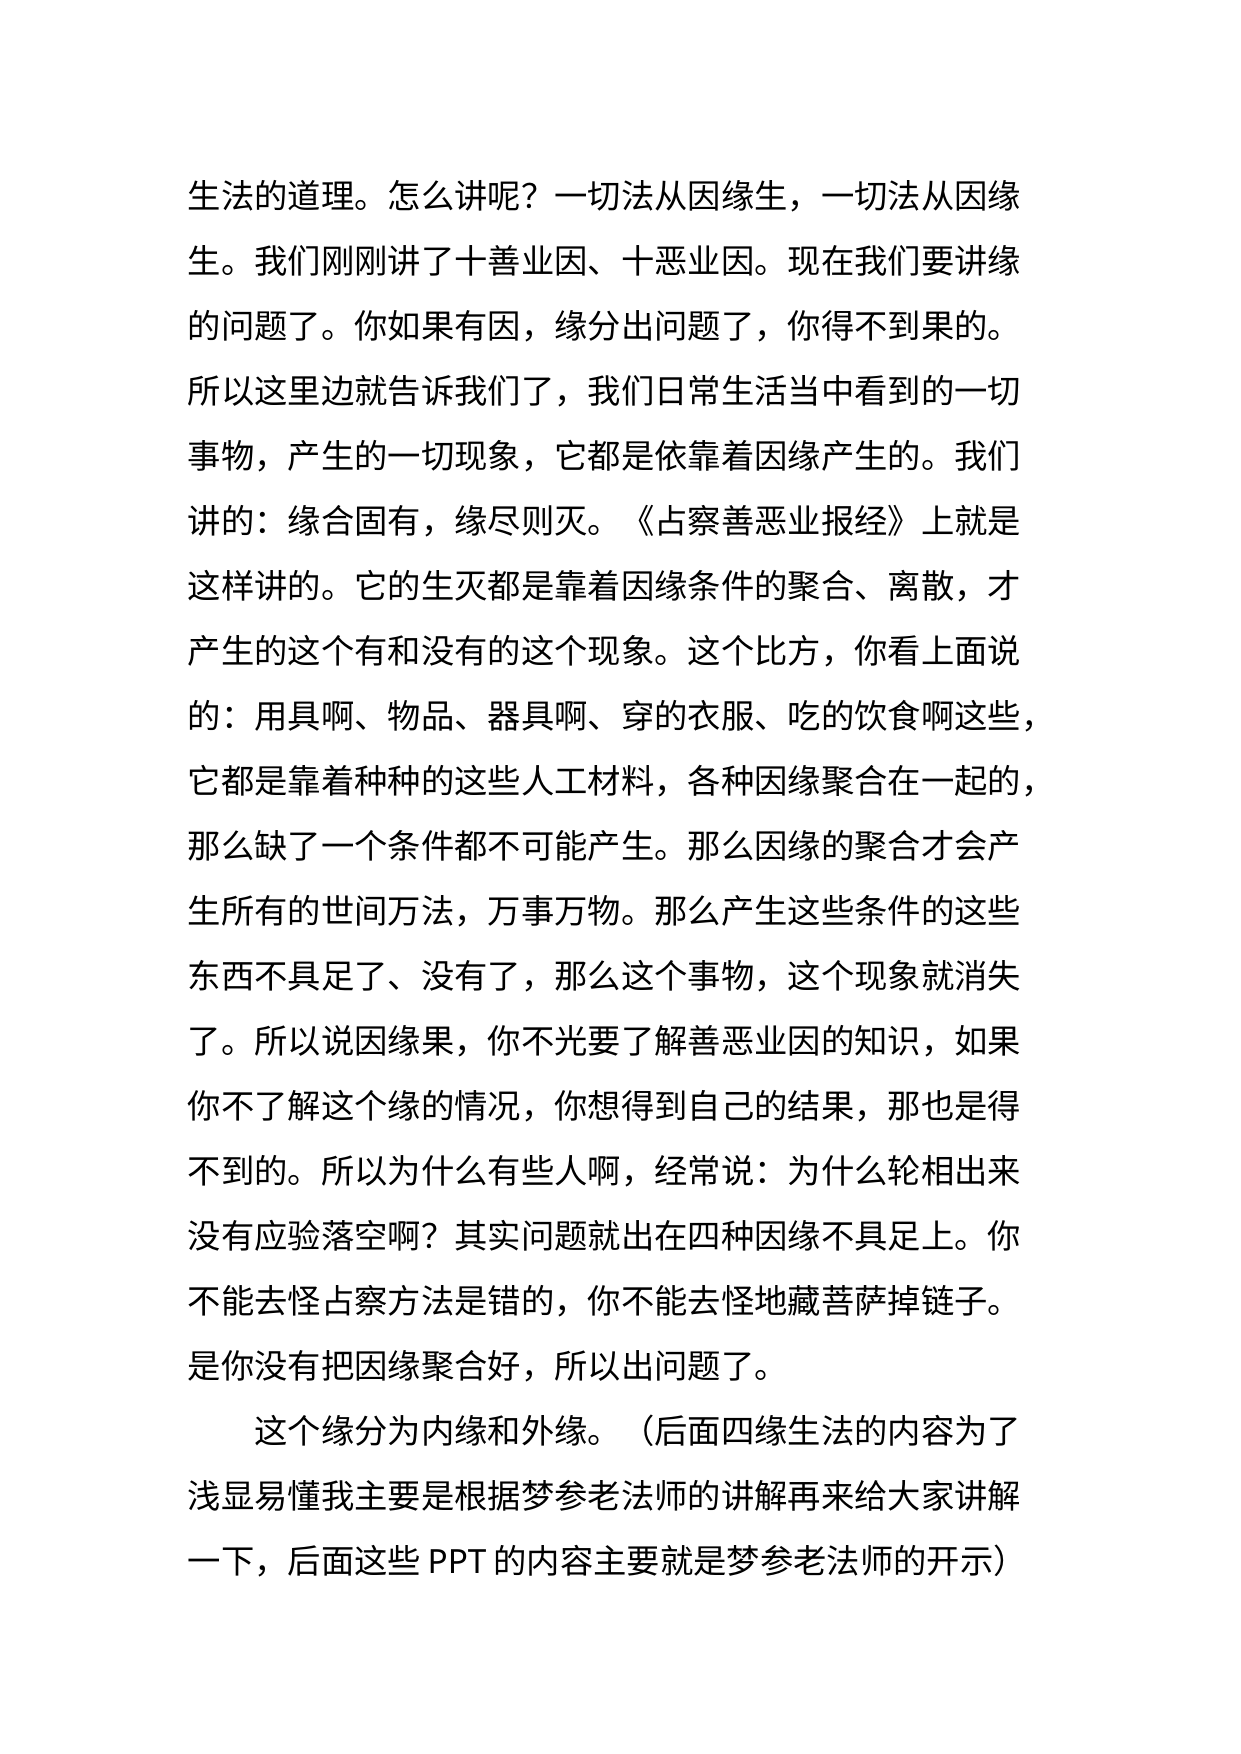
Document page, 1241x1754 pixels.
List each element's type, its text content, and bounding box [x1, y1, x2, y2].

text 这个缘分为内缘和外缘。（后面四缘生法的内容为了浅显易懂我主要是根据梦参老法师的讲解再来给大家讲解一下，后面这些PPT的内容主要就是梦参老法师的开示） [187, 1397, 1053, 1592]
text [187, 162, 1053, 1397]
